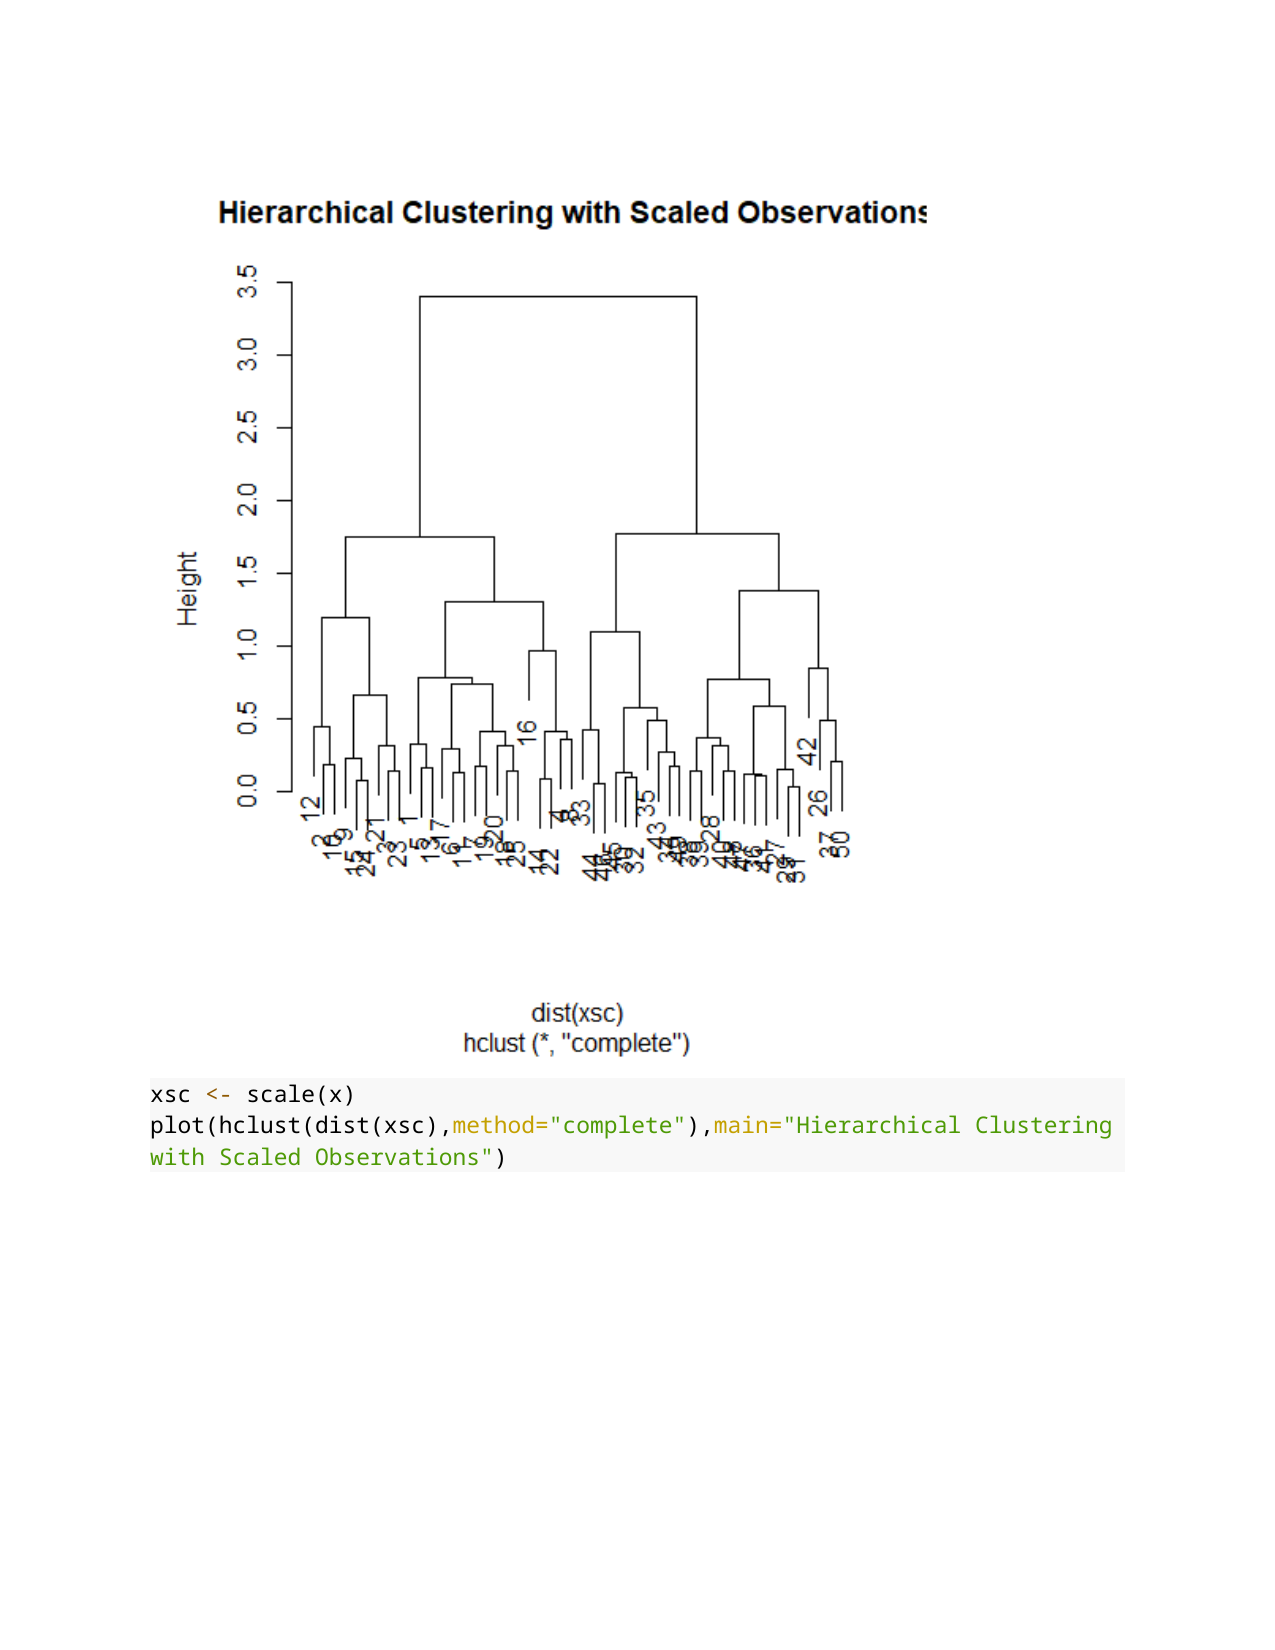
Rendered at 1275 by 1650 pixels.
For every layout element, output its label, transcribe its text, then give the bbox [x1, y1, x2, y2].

text xsc <- scale(x) plot(hclust(dist(xsc),method="complete"),main="Hierarchical Clustering with Scaled Observations") [150, 1078, 1125, 1172]
picture [168, 150, 927, 1060]
